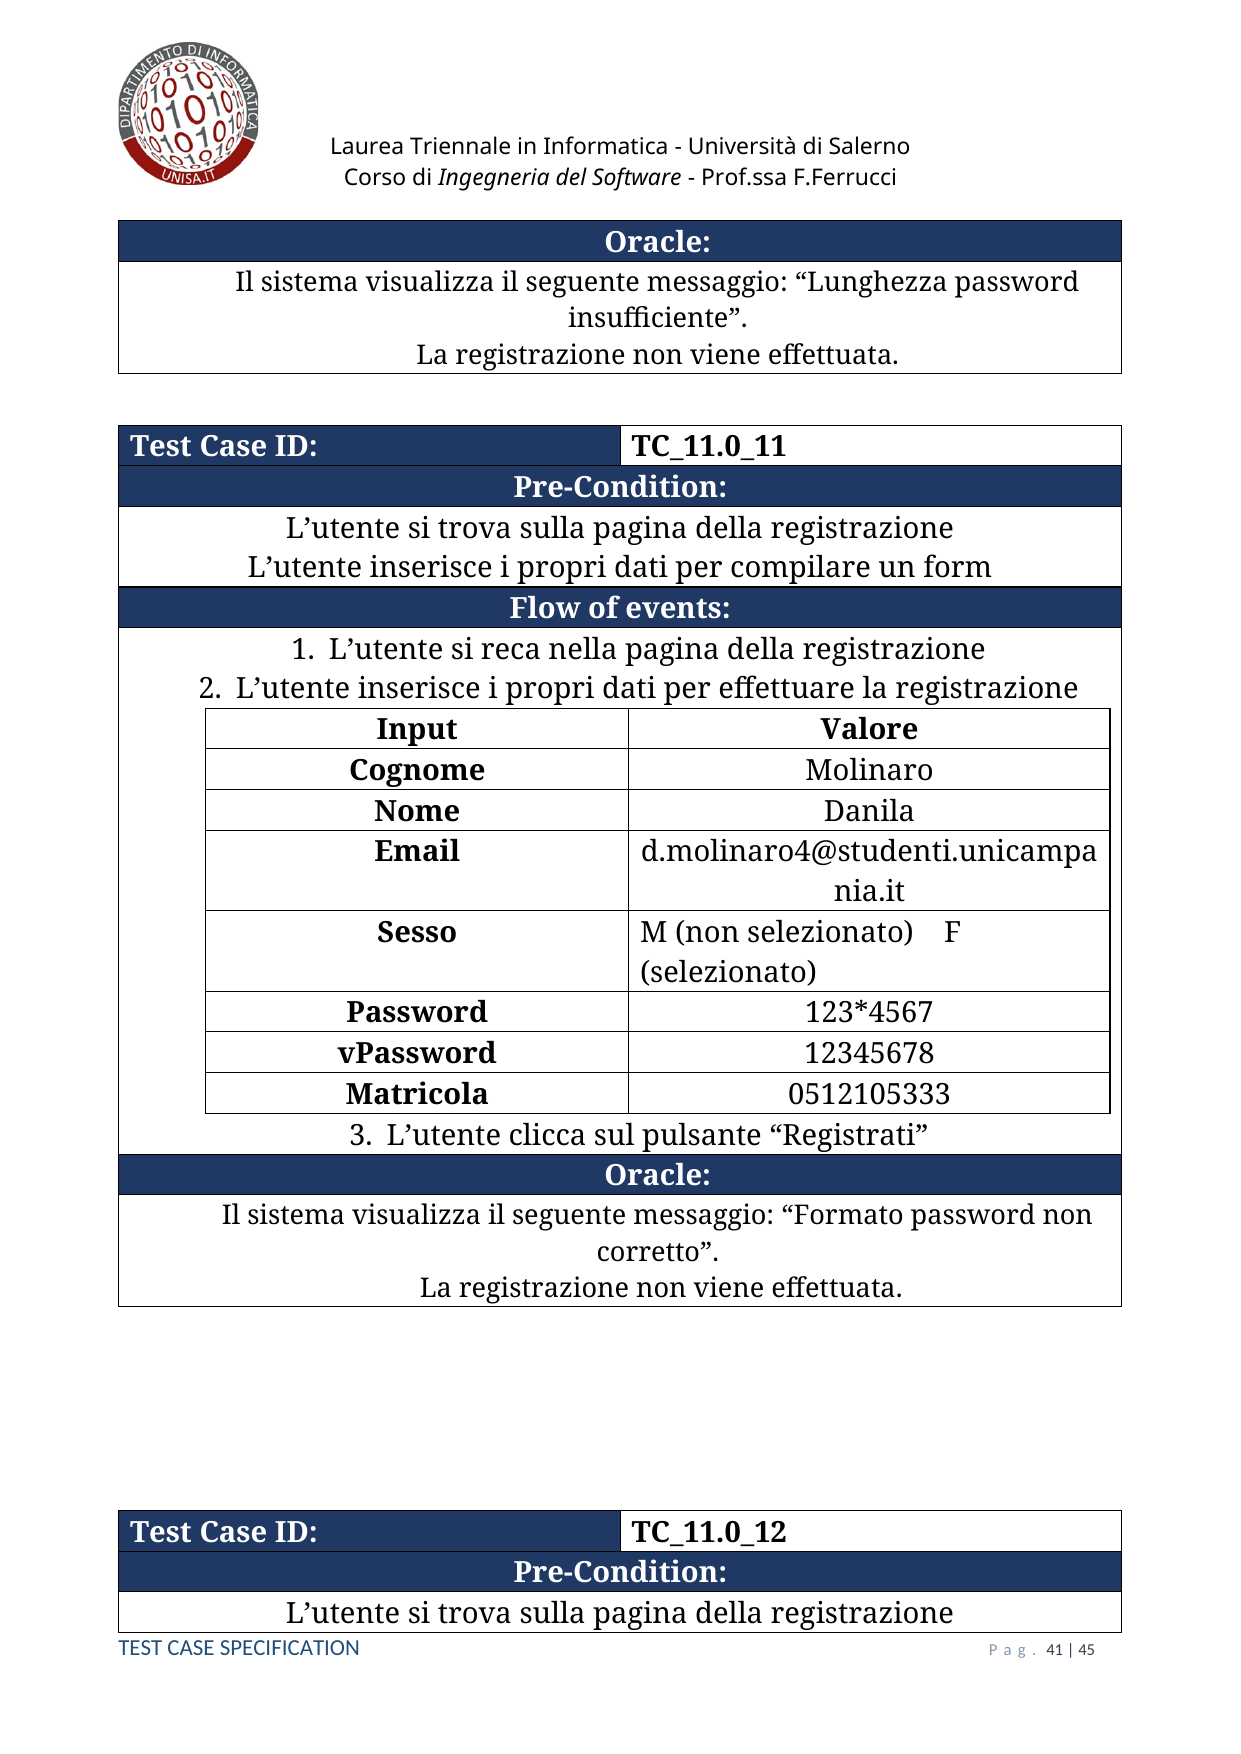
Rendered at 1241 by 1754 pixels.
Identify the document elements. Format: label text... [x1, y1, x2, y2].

table_header TC_11.0_12 [621, 1511, 1121, 1551]
table_cell L’utente si trova sulla pagina della registrazione L’utente inserisce i propri dati per compilare un form [119, 1592, 1121, 1632]
picture [117, 42, 258, 183]
table_header TC_11.0_11 [621, 426, 1121, 465]
table_cell L’utente si trova sulla pagina della registrazione L’utente inserisce i propri dati per compilare un form [119, 507, 1121, 586]
table_cell Flow of events: [119, 588, 1121, 627]
table_header Test Case ID: [119, 426, 620, 465]
table_cell Pre-Condition: [119, 1552, 1121, 1591]
table_cell Oracle: [119, 1155, 1121, 1194]
table_cell Pre-Condition: [119, 466, 1121, 506]
table_cell Il sistema visualizza il seguente messaggio: “Lunghezza password insufficiente”. La registrazione non viene effettuata. [119, 262, 1121, 373]
table_cell Il sistema visualizza il seguente messaggio: “Formato password non corretto”. La registrazione non viene effettuata. [119, 1195, 1121, 1306]
table_header Test Case ID: [119, 1511, 620, 1551]
table_cell L’utente si reca nella pagina della registrazione L’utente inserisce i propri dati per effettuare la registrazione L’utente clicca sul pulsante “Registrati” [119, 628, 1121, 1153]
table_cell Oracle: [119, 221, 1121, 261]
